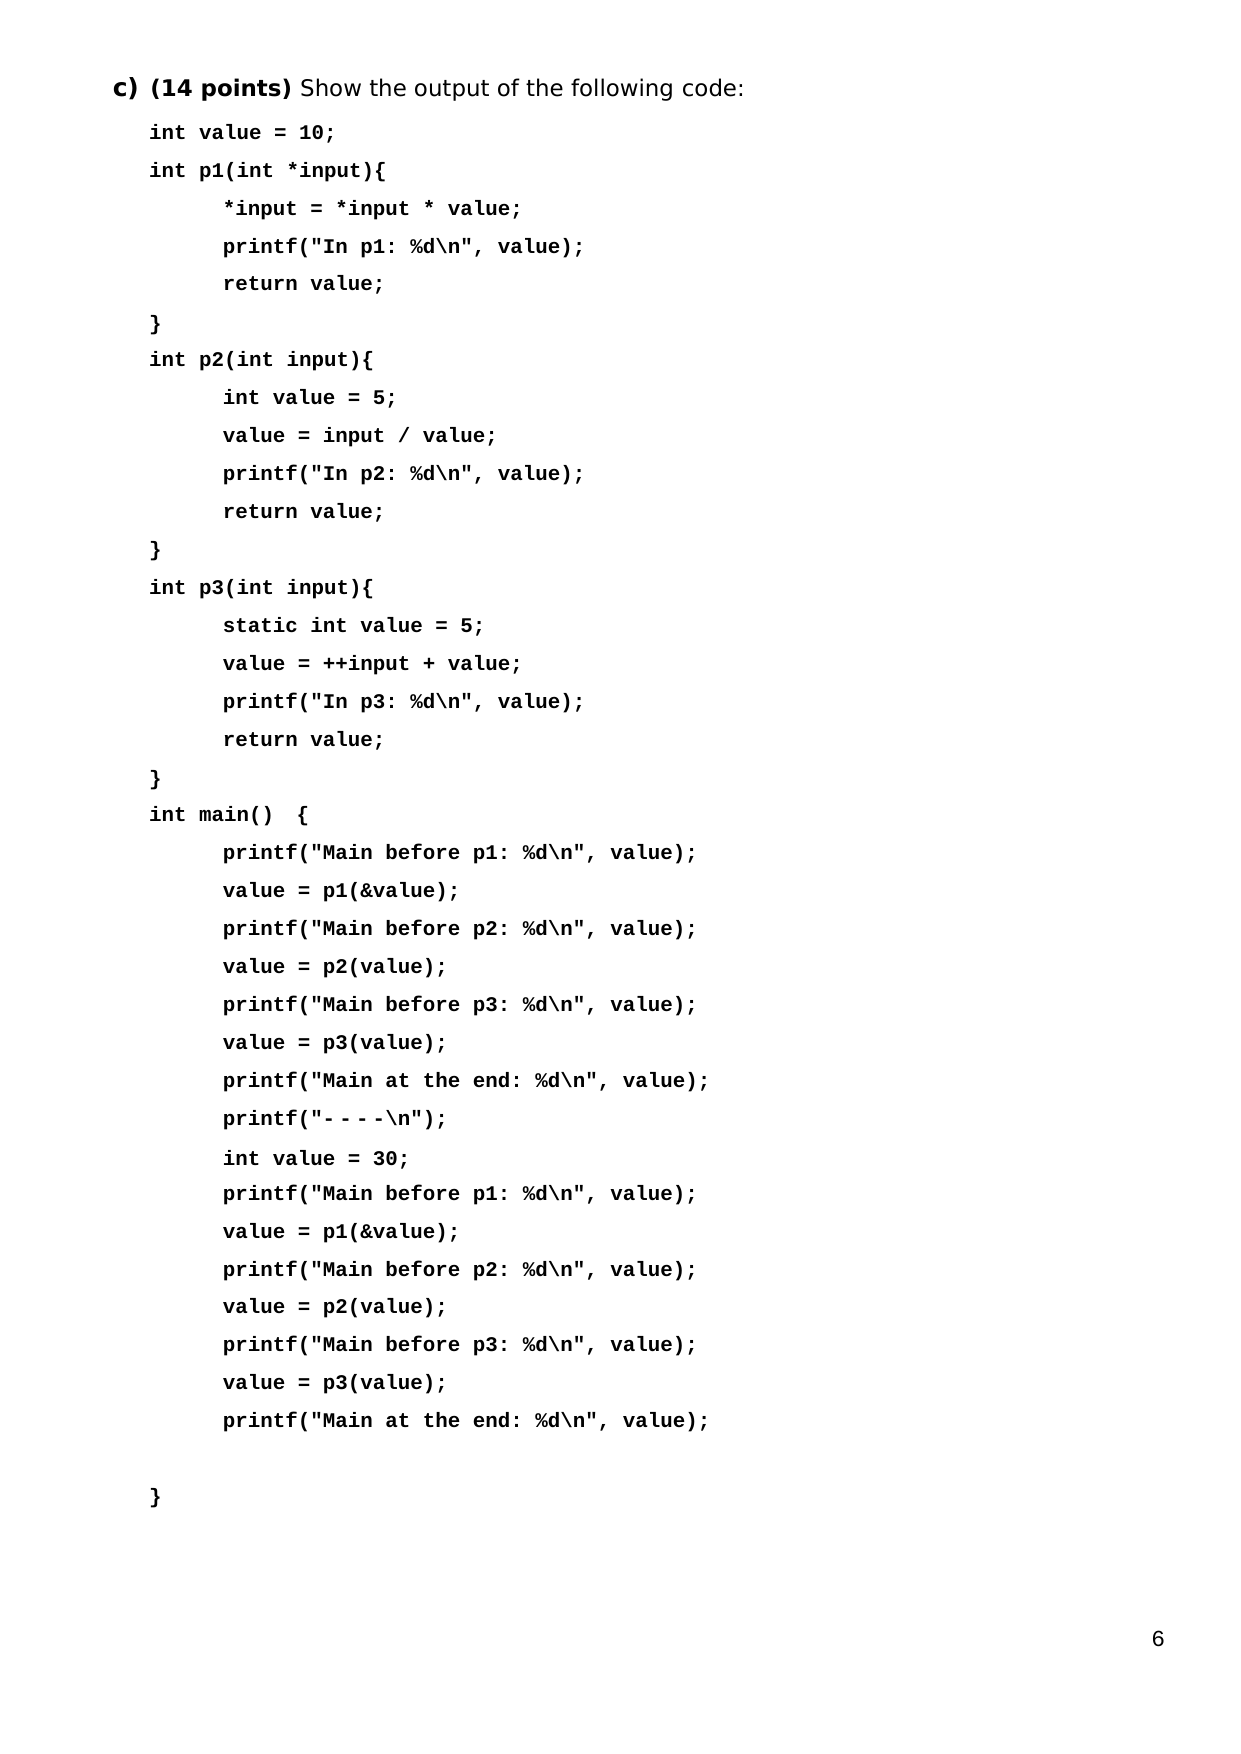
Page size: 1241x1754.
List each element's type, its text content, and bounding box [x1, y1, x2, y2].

text printf("In p3: %d\n", value); return value; [223, 691, 587, 753]
text int p3(int input){ [149, 577, 1186, 601]
text printf("Main before p2: %d\n", value); value = p2(value); [223, 1258, 699, 1320]
text } [149, 311, 1186, 335]
text int main() { [149, 804, 1186, 828]
text int value = 10; [149, 122, 1186, 145]
text int p2(int input){ [149, 349, 1186, 373]
text *input = *input * value; printf("In p1: %d\n", value); return value; [223, 198, 587, 297]
text printf("Main before p1: %d\n", value); value = p1(&value); [223, 1183, 699, 1244]
text printf("Main before p3: %d\n", value); value = p3(value); [223, 994, 699, 1056]
text } [149, 1486, 1186, 1509]
list (14 points) Show the output of the following code: [113, 73, 1186, 103]
text printf("Main at the end: %d\n", value); printf(" \n"); [223, 1070, 710, 1132]
text } [149, 767, 1186, 790]
text printf("Main at the end: %d\n", value); [223, 1410, 1186, 1433]
text int p1(int *input){ [149, 159, 1186, 183]
text printf("Main before p2: %d\n", value); value = p2(value); [223, 918, 699, 980]
text int value = 30; [223, 1146, 1186, 1170]
text value = input / value; printf("In p2: %d\n", value); return value; [223, 425, 587, 525]
text int value = 5; [223, 387, 1186, 411]
text printf("Main before p1: %d\n", value); value = p1(&value); [223, 842, 699, 904]
text } [149, 539, 1186, 562]
text printf("Main before p3: %d\n", value); value = p3(value); [223, 1334, 699, 1396]
text static int value = 5; value = ++input + value; [223, 615, 524, 677]
